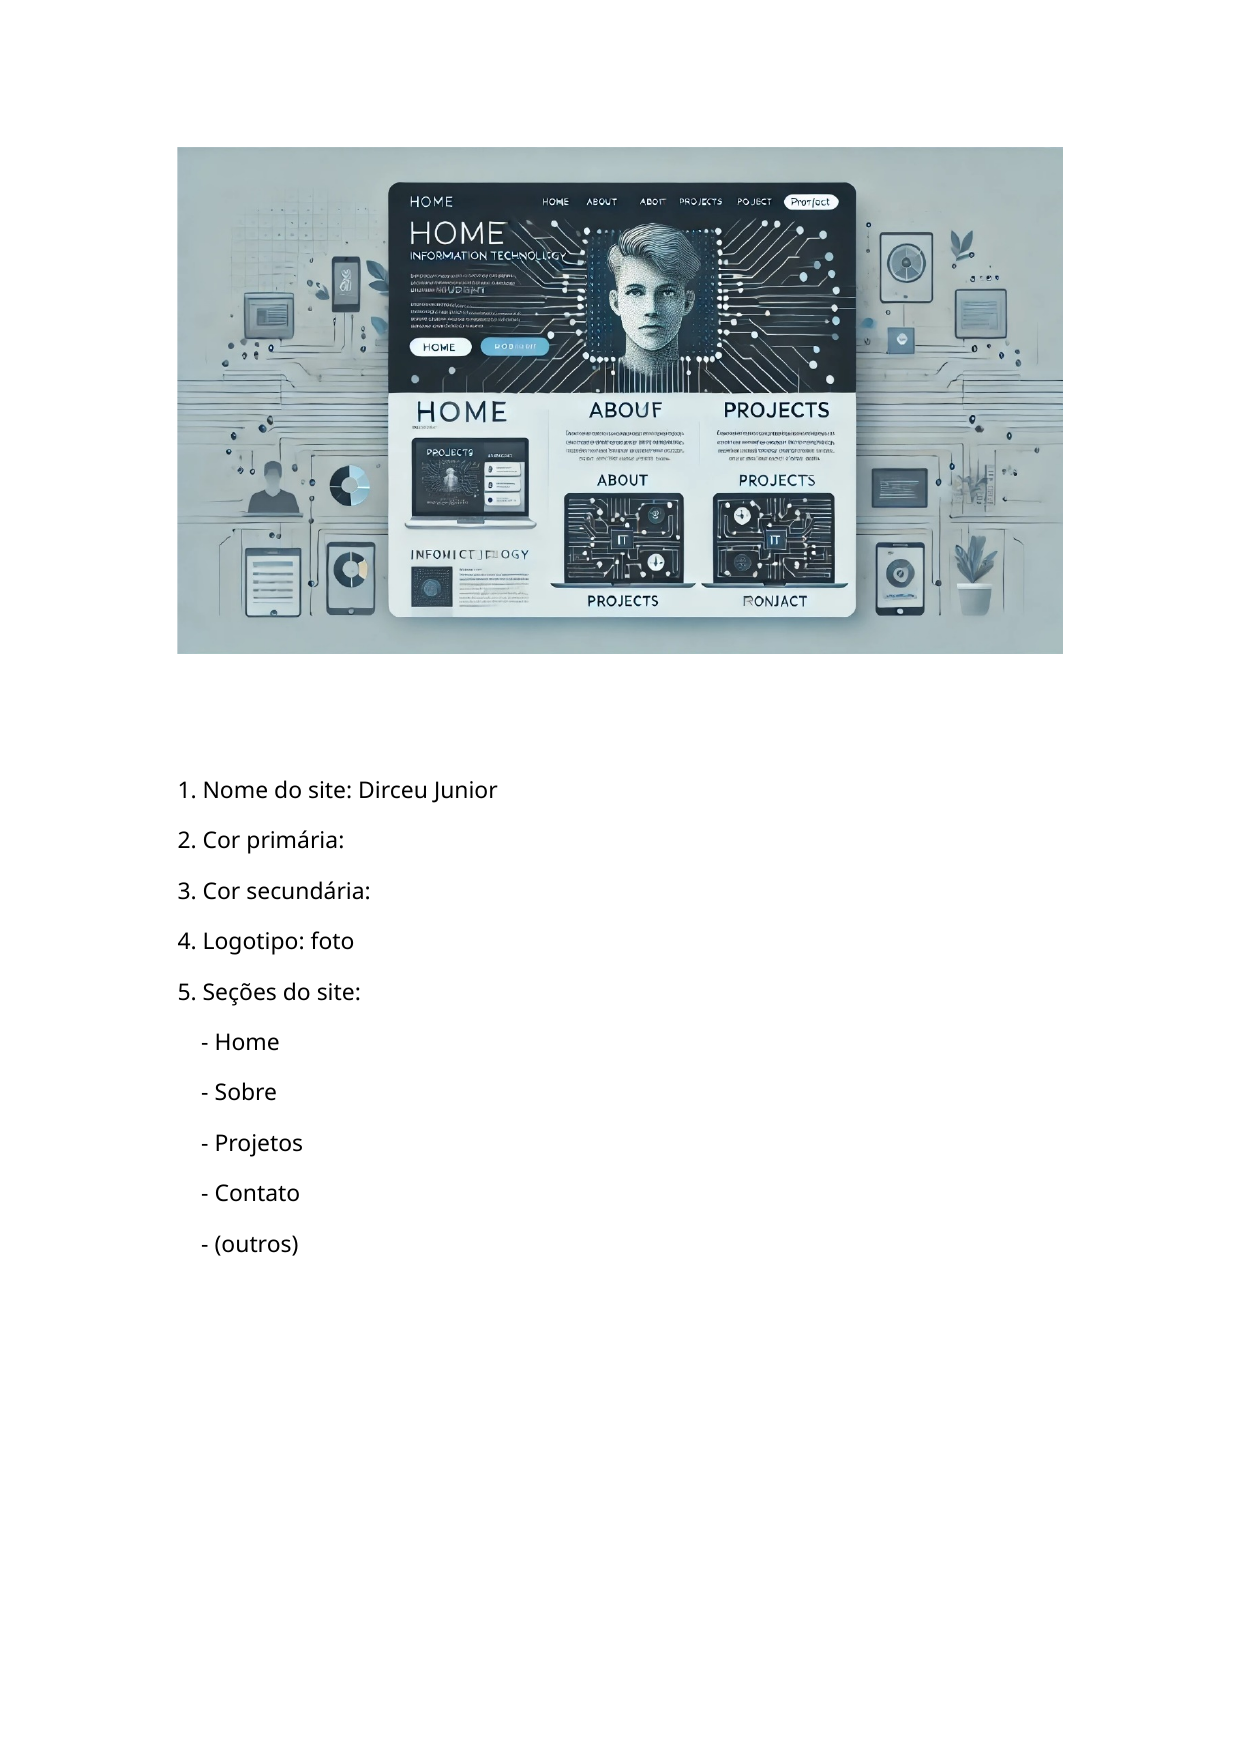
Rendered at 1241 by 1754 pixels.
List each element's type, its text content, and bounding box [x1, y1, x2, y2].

text - Projetos [177, 1127, 1063, 1158]
text - Contato [177, 1177, 1063, 1208]
picture [177, 147, 1063, 654]
text 1. Nome do site: Dirceu Junior [177, 774, 1063, 805]
text - Home [177, 1026, 1063, 1057]
text 5. Seções do site: [177, 975, 1063, 1007]
text 2. Cor primária: [177, 824, 1063, 855]
text - (outros) [177, 1227, 1063, 1259]
text 3. Cor secundária: [177, 874, 1063, 906]
text - Sobre [177, 1076, 1063, 1107]
text 4. Logotipo: foto [177, 925, 1063, 956]
